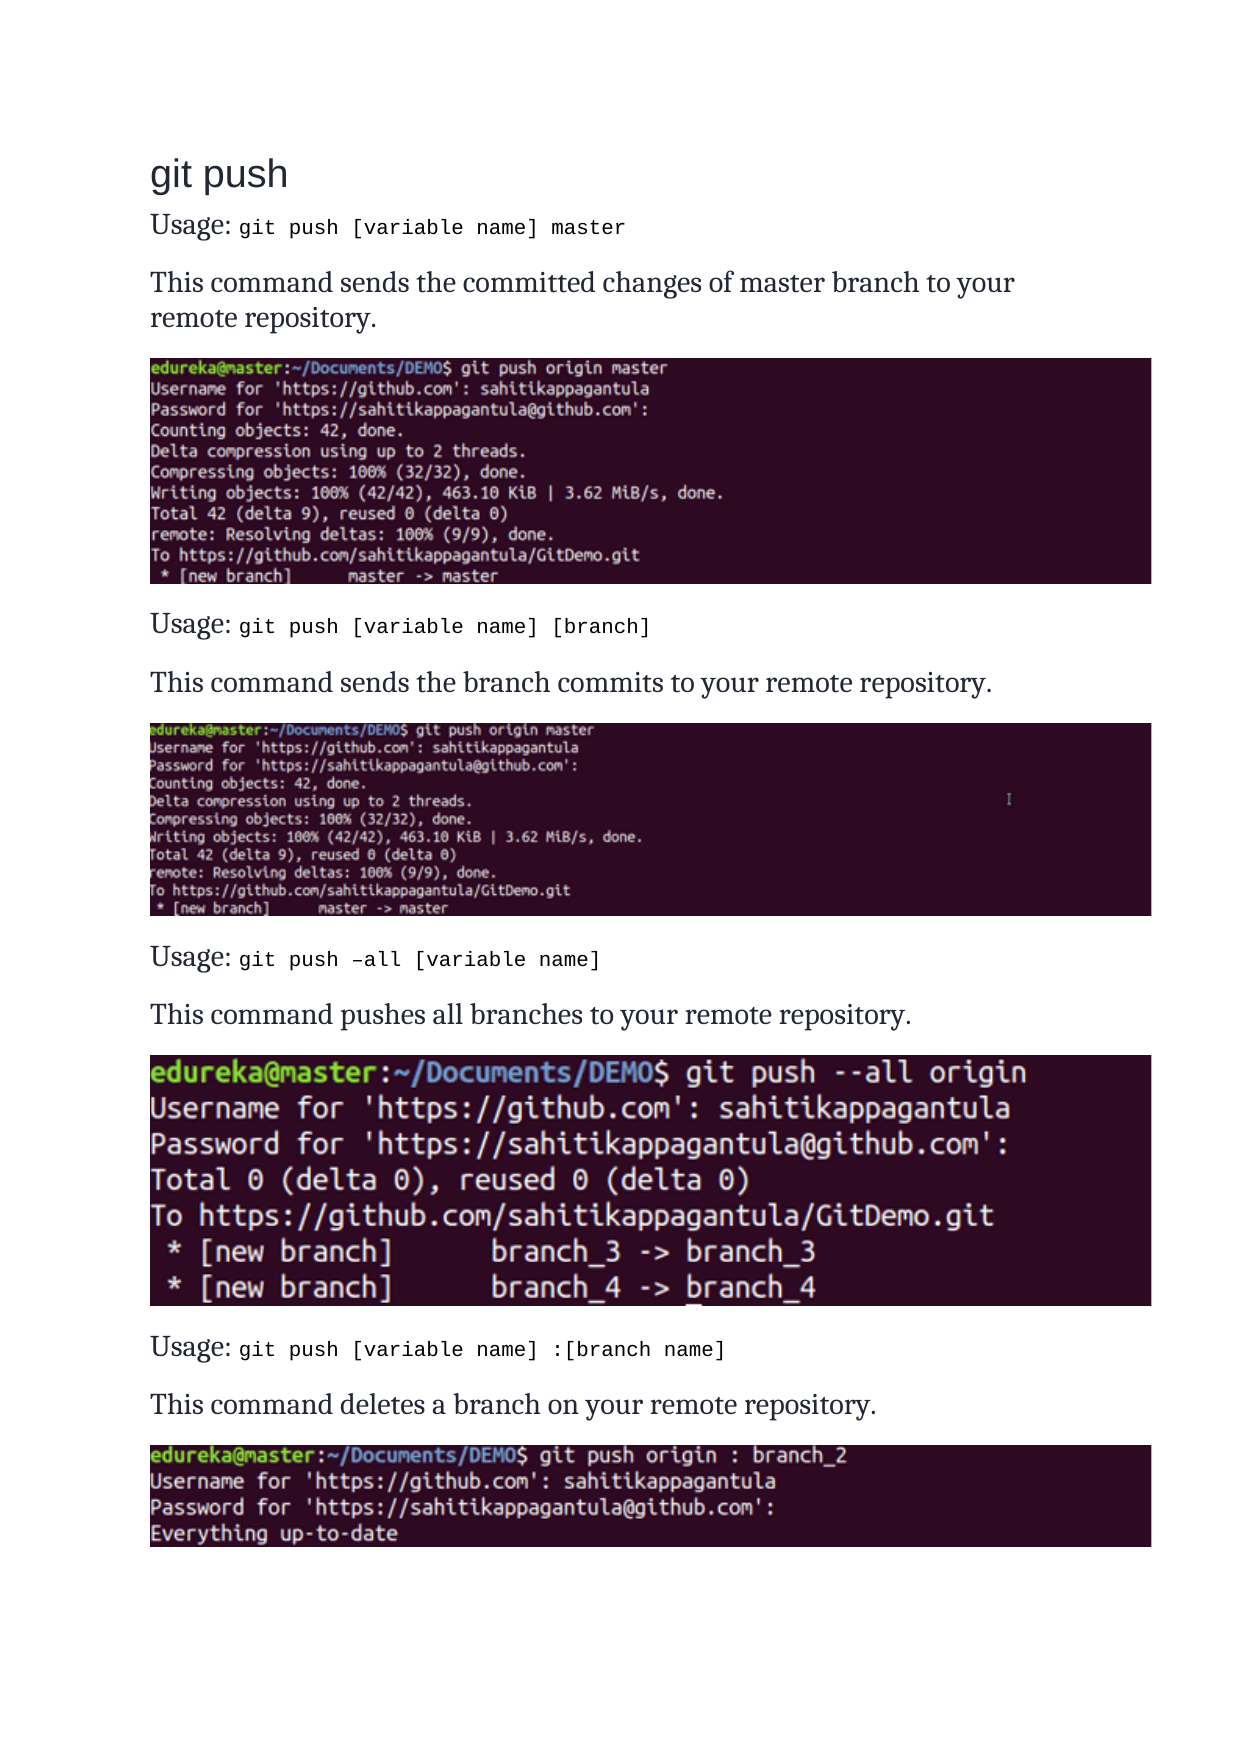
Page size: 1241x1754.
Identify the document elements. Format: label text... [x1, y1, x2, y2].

text Usage: git push [variable name] [branch] [150, 607, 1090, 642]
picture [150, 1055, 1152, 1306]
text This command sends the committed changes of master branch to your remote repository. [150, 265, 1090, 335]
text This command sends the branch commits to your remote repository. [150, 665, 1090, 700]
picture [150, 1445, 1152, 1547]
text Usage: git push [variable name] master [150, 207, 1090, 242]
text Usage: git push [variable name] :[branch name] [150, 1329, 1090, 1363]
text This command pushes all branches to your remote repository. [150, 997, 1090, 1032]
text Usage: git push –all [variable name] [150, 939, 1090, 974]
picture [150, 358, 1152, 584]
text This command deletes a branch on your remote repository. [150, 1387, 1090, 1422]
picture [150, 723, 1152, 916]
subtitle git push [150, 150, 1090, 196]
